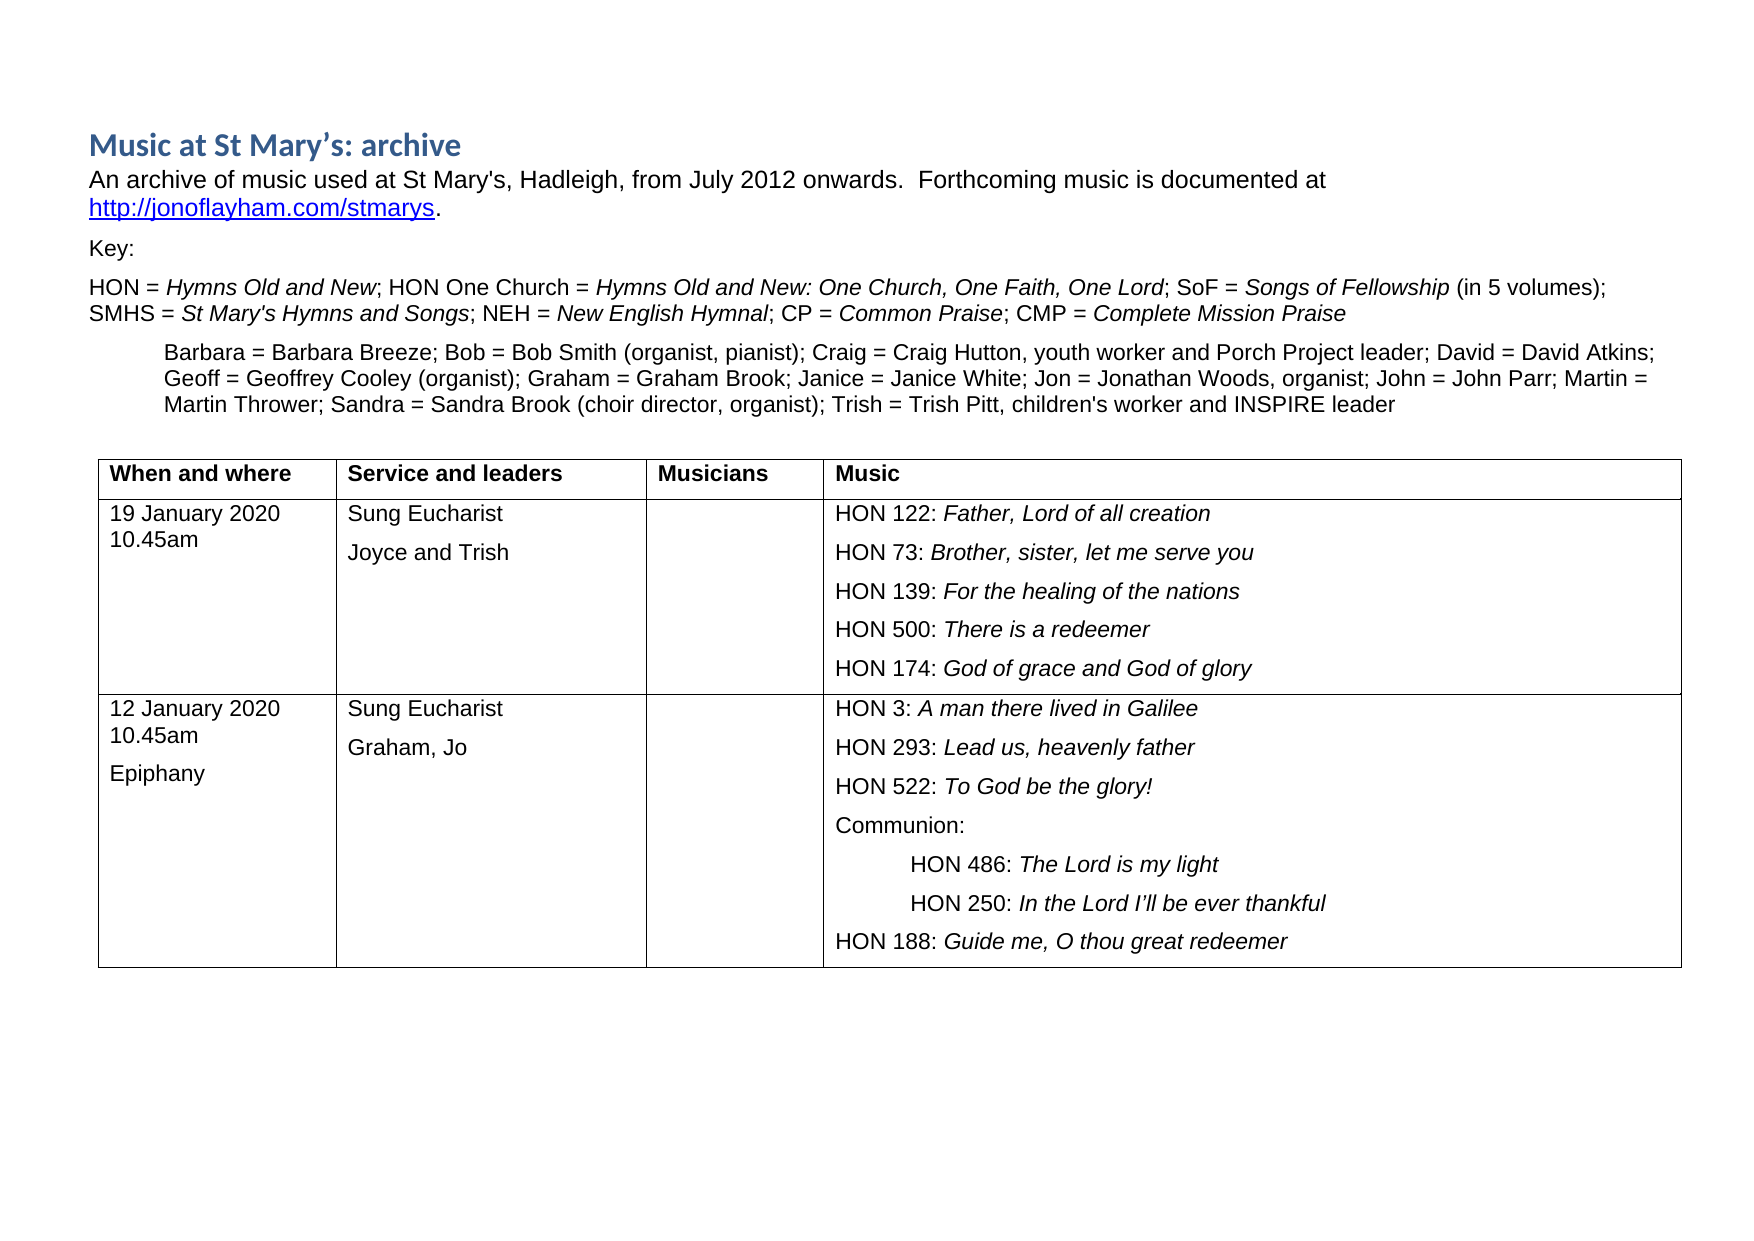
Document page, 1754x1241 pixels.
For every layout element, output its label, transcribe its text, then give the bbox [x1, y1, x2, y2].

table_header When and where [99, 460, 336, 499]
table_cell Sung Eucharist Joyce and Trish [337, 500, 646, 694]
table_cell Sung Eucharist Graham, Jo [337, 695, 646, 967]
table_cell 19 January 2020 10.45am [99, 500, 336, 694]
text Barbara = Barbara Breeze; Bob = Bob Smith (organist, pianist); Craig = Craig Hutton, youth worker and Porch Project leader; David = David Atkins; Geoff = Geoffrey Cooley (organist); Graham = Graham Brook; Janice = Janice White; Jon = Jonathan Woods, organist; John = John Parr; Martin = Martin Thrower; Sandra = Sandra Brook (choir director, organist); Trish = Trish Pitt, children's worker and INSPIRE leader [164, 339, 1668, 446]
text HON = Hymns Old and New; HON One Church = Hymns Old and New: One Church, One Faith, One Lord; SoF = Songs of Fellowship (in 5 volumes); SMHS = St Mary's Hymns and Songs; NEH = New English Hymnal; CP = Common Praise; CMP = Complete Mission Praise [89, 273, 1668, 326]
table_cell [647, 695, 823, 967]
table_header Music [824, 460, 1681, 499]
table_cell HON 3: A man there lived in Galilee HON 293: Lead us, heavenly father HON 522: To God be the glory! Communion: HON 486: The Lord is my light HON 250: In the Lord I’ll be ever thankful HON 188: Guide me, O thou great redeemer [824, 695, 1681, 967]
text An archive of music used at St Mary's, Hadleigh, from July 2012 onwards. Forthcoming music is documented at http://jonoflayham.com/stmarys. [89, 164, 1668, 222]
table_cell HON 122: Father, Lord of all creation HON 73: Brother, sister, let me serve you HON 139: For the healing of the nations HON 500: There is a redeemer HON 174: God of grace and God of glory [824, 500, 1681, 694]
table_cell [647, 500, 823, 694]
table_header Service and leaders [337, 460, 646, 499]
table_header Musicians [647, 460, 823, 499]
subtitle Music at St Mary’s: archive [89, 124, 1668, 164]
table_cell 12 January 2020 10.45am Epiphany [99, 695, 336, 967]
text Key: [89, 234, 1668, 261]
